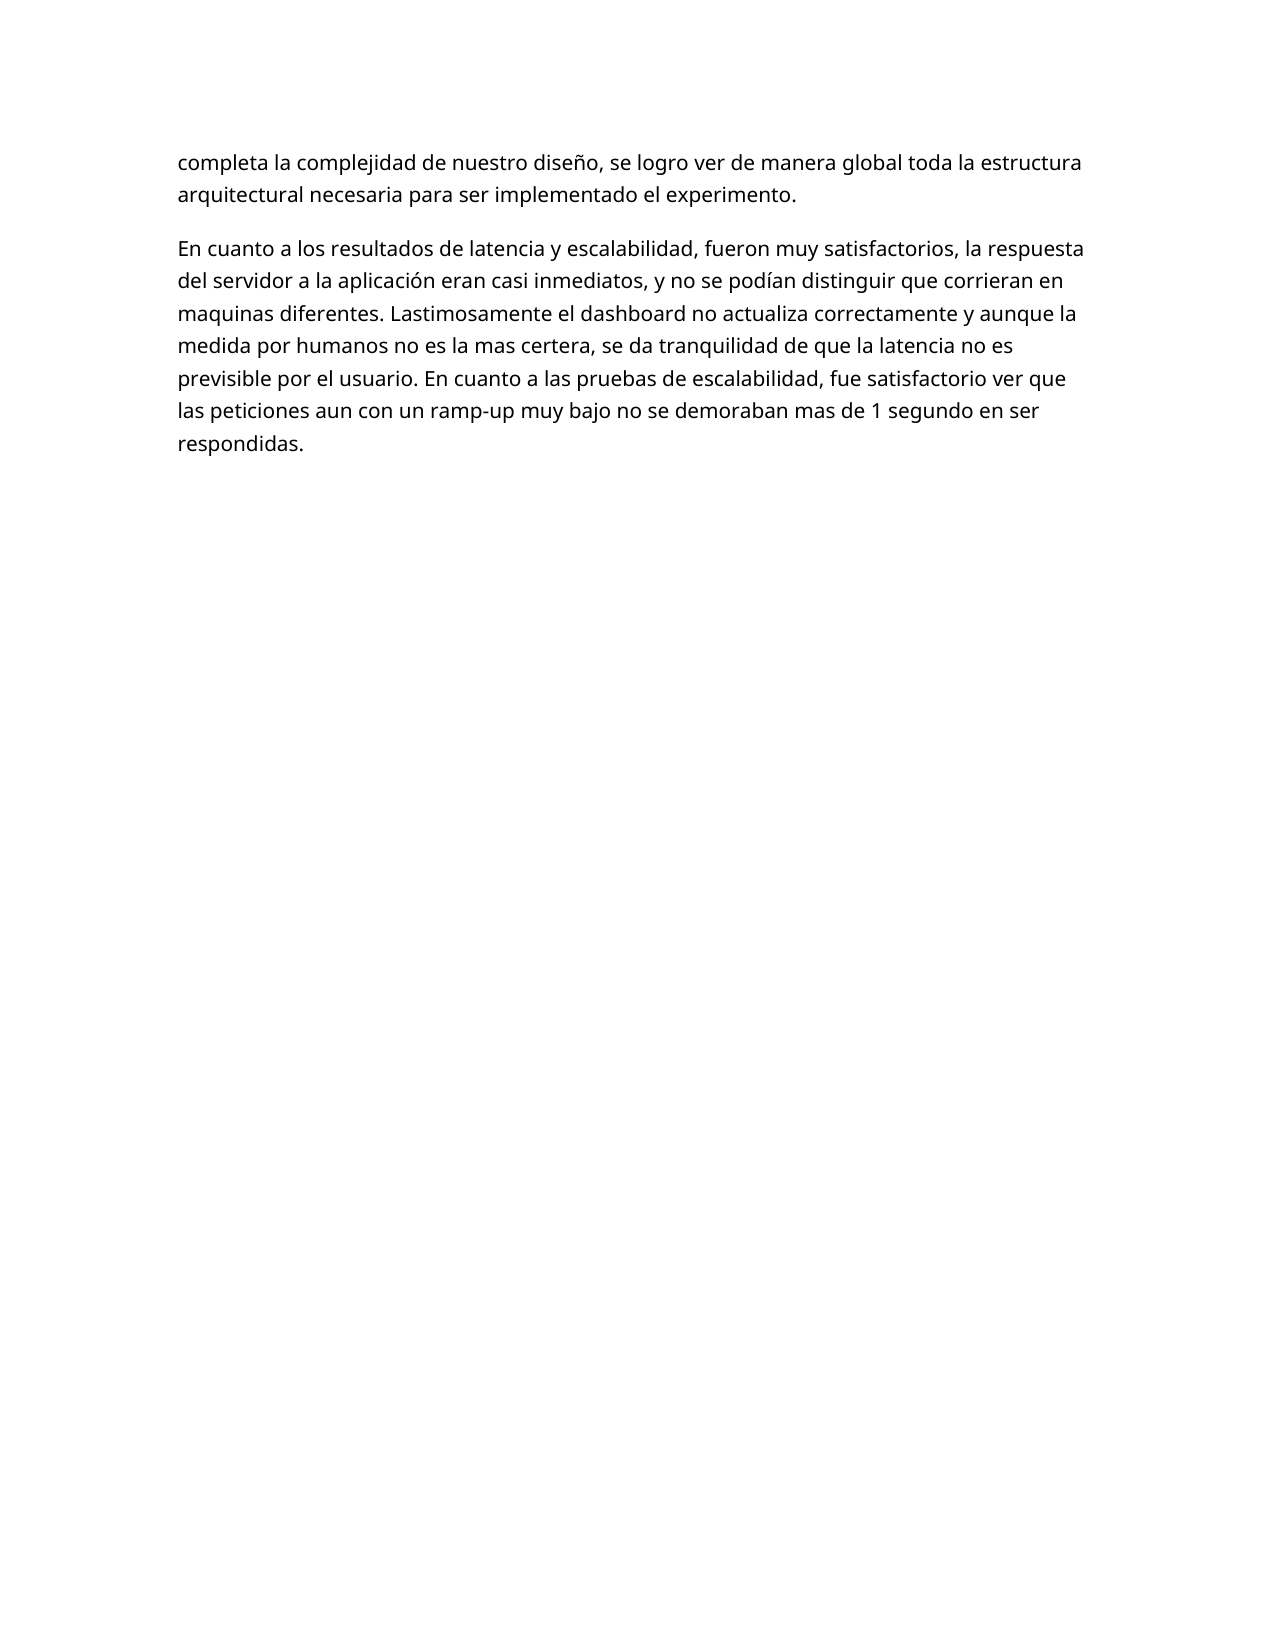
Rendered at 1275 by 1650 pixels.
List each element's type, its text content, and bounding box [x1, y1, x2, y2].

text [177, 148, 1098, 209]
text En cuanto a los resultados de latencia y escalabilidad, fueron muy satisfactorios, la respuesta del servidor a la aplicación eran casi inmediatos, y no se podían distinguir que corrieran en maquinas diferentes. Lastimosamente el dashboard no actualiza correctamente y aunque la medida por humanos no es la mas certera, se da tranquilidad de que la latencia no es previsible por el usuario. En cuanto a las pruebas de escalabilidad, fue satisfactorio ver que las peticiones aun con un ramp-up muy bajo no se demoraban mas de 1 segundo en ser respondidas. [177, 234, 1098, 458]
